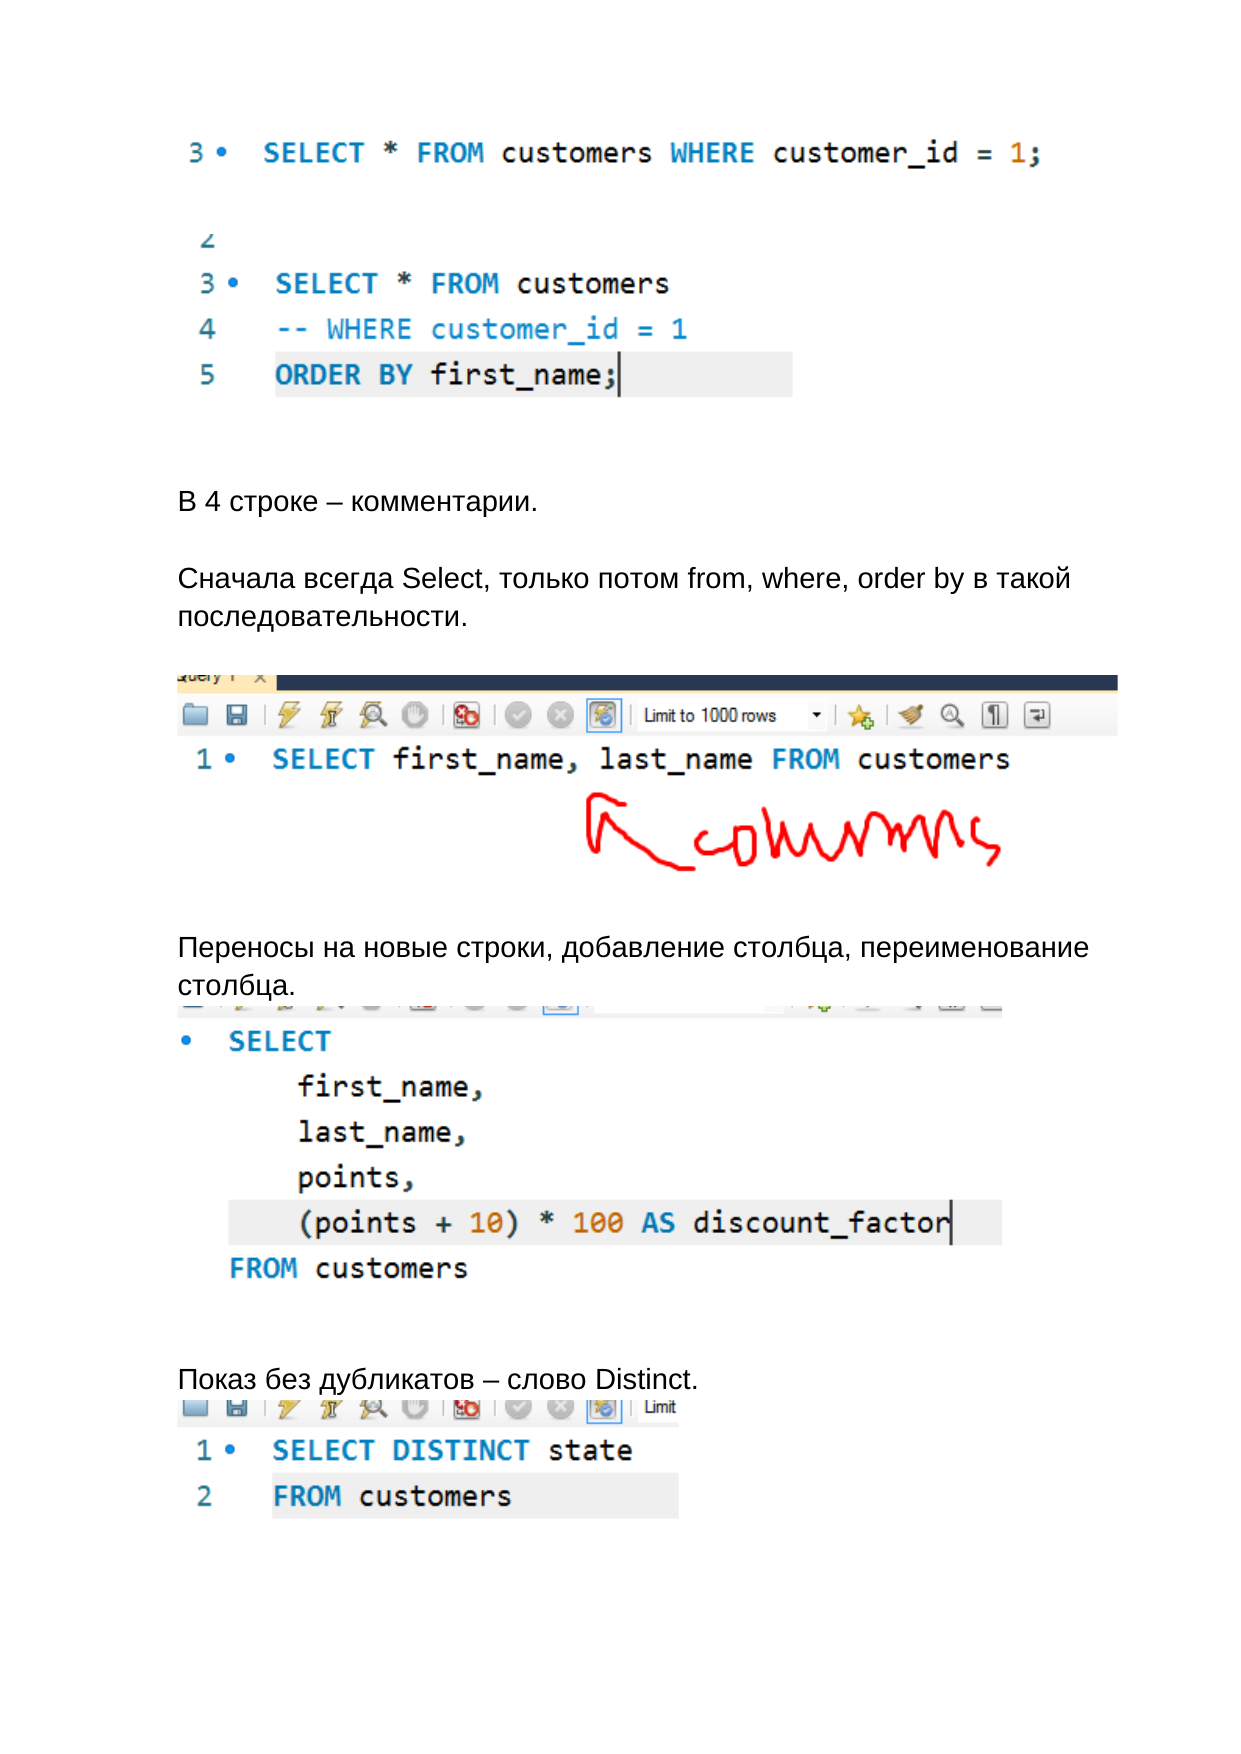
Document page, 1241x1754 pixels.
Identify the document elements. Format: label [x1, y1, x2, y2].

picture [177, 675, 1118, 887]
picture [177, 1400, 679, 1541]
picture [177, 234, 793, 479]
picture [177, 1006, 1003, 1319]
picture [177, 118, 1152, 192]
text [177, 192, 1152, 1618]
